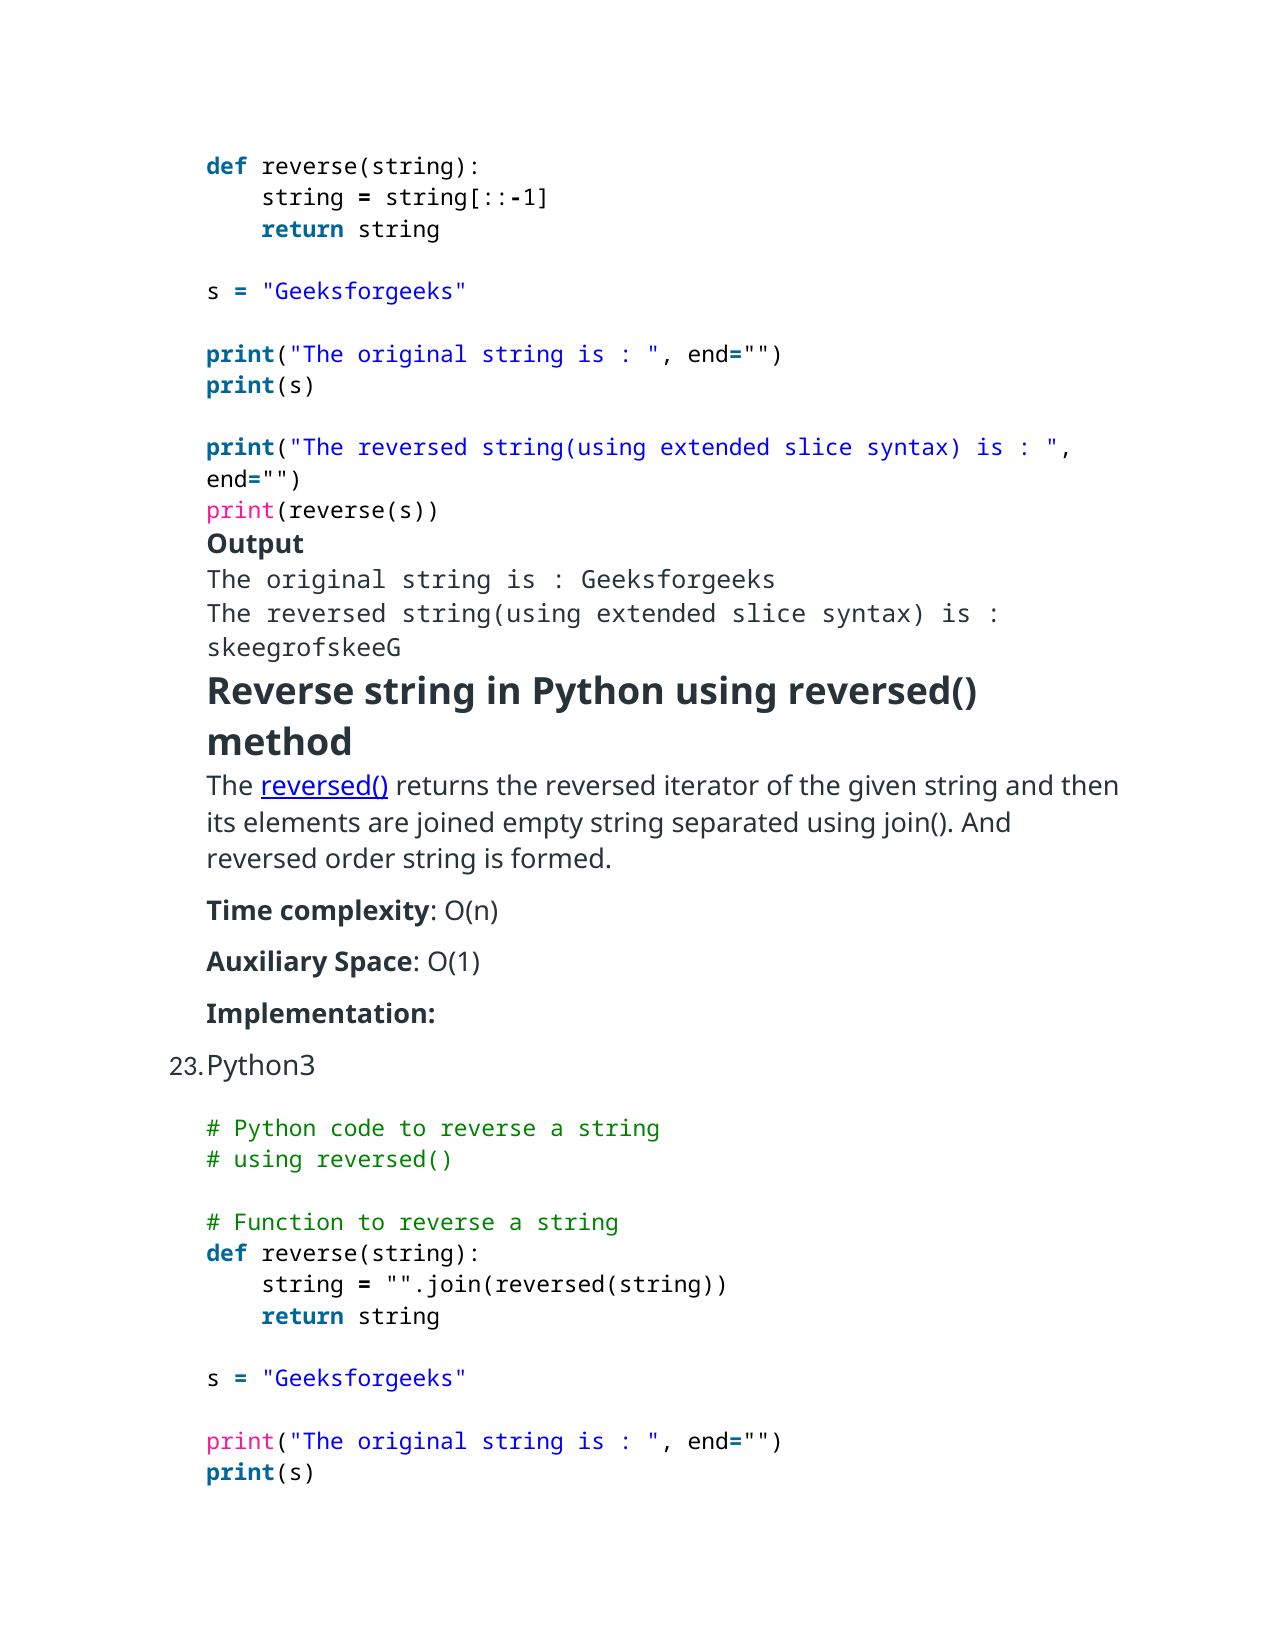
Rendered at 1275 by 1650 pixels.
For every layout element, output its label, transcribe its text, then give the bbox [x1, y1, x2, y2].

text return string [206, 212, 1125, 244]
text print("The reversed string(using extended slice syntax) is : ", end="") [206, 431, 1125, 494]
text The original string is : Geeksforgeeks The reversed string(using extended slice syntax) is : skeegrofskeeG [206, 562, 1125, 664]
text string = string[::-1] [206, 181, 1125, 212]
text s = "Geeksforgeeks" [206, 275, 1125, 306]
text # Python code to reverse a string [206, 1112, 1125, 1143]
text # using reversed() [206, 1143, 1125, 1174]
text print("The original string is : ", end="") [206, 1424, 1125, 1456]
text print(reverse(s)) [206, 494, 1125, 525]
text print(s) [206, 1456, 1125, 1487]
text def reverse(string): [206, 1237, 1125, 1268]
text # Function to reverse a string [206, 1206, 1125, 1237]
list Python3 [169, 1046, 1125, 1084]
text Auxiliary Space: O(1) [206, 943, 1125, 980]
text string = "".join(reversed(string)) [206, 1268, 1125, 1299]
text Implementation: [206, 994, 1125, 1031]
text The reversed() returns the reversed iterator of the given string and then its elements are joined empty string separated using join(). And reversed order string is formed. [206, 766, 1125, 877]
text def reverse(string): [206, 150, 1125, 181]
text return string [206, 1299, 1125, 1331]
text s = "Geeksforgeeks" [206, 1362, 1125, 1393]
text Output [206, 525, 1125, 562]
text Time complexity: O(n) [206, 891, 1125, 928]
text print(s) [206, 369, 1125, 400]
text print("The original string is : ", end="") [206, 337, 1125, 369]
text Reverse string in Python using reversed() method [206, 664, 1125, 766]
